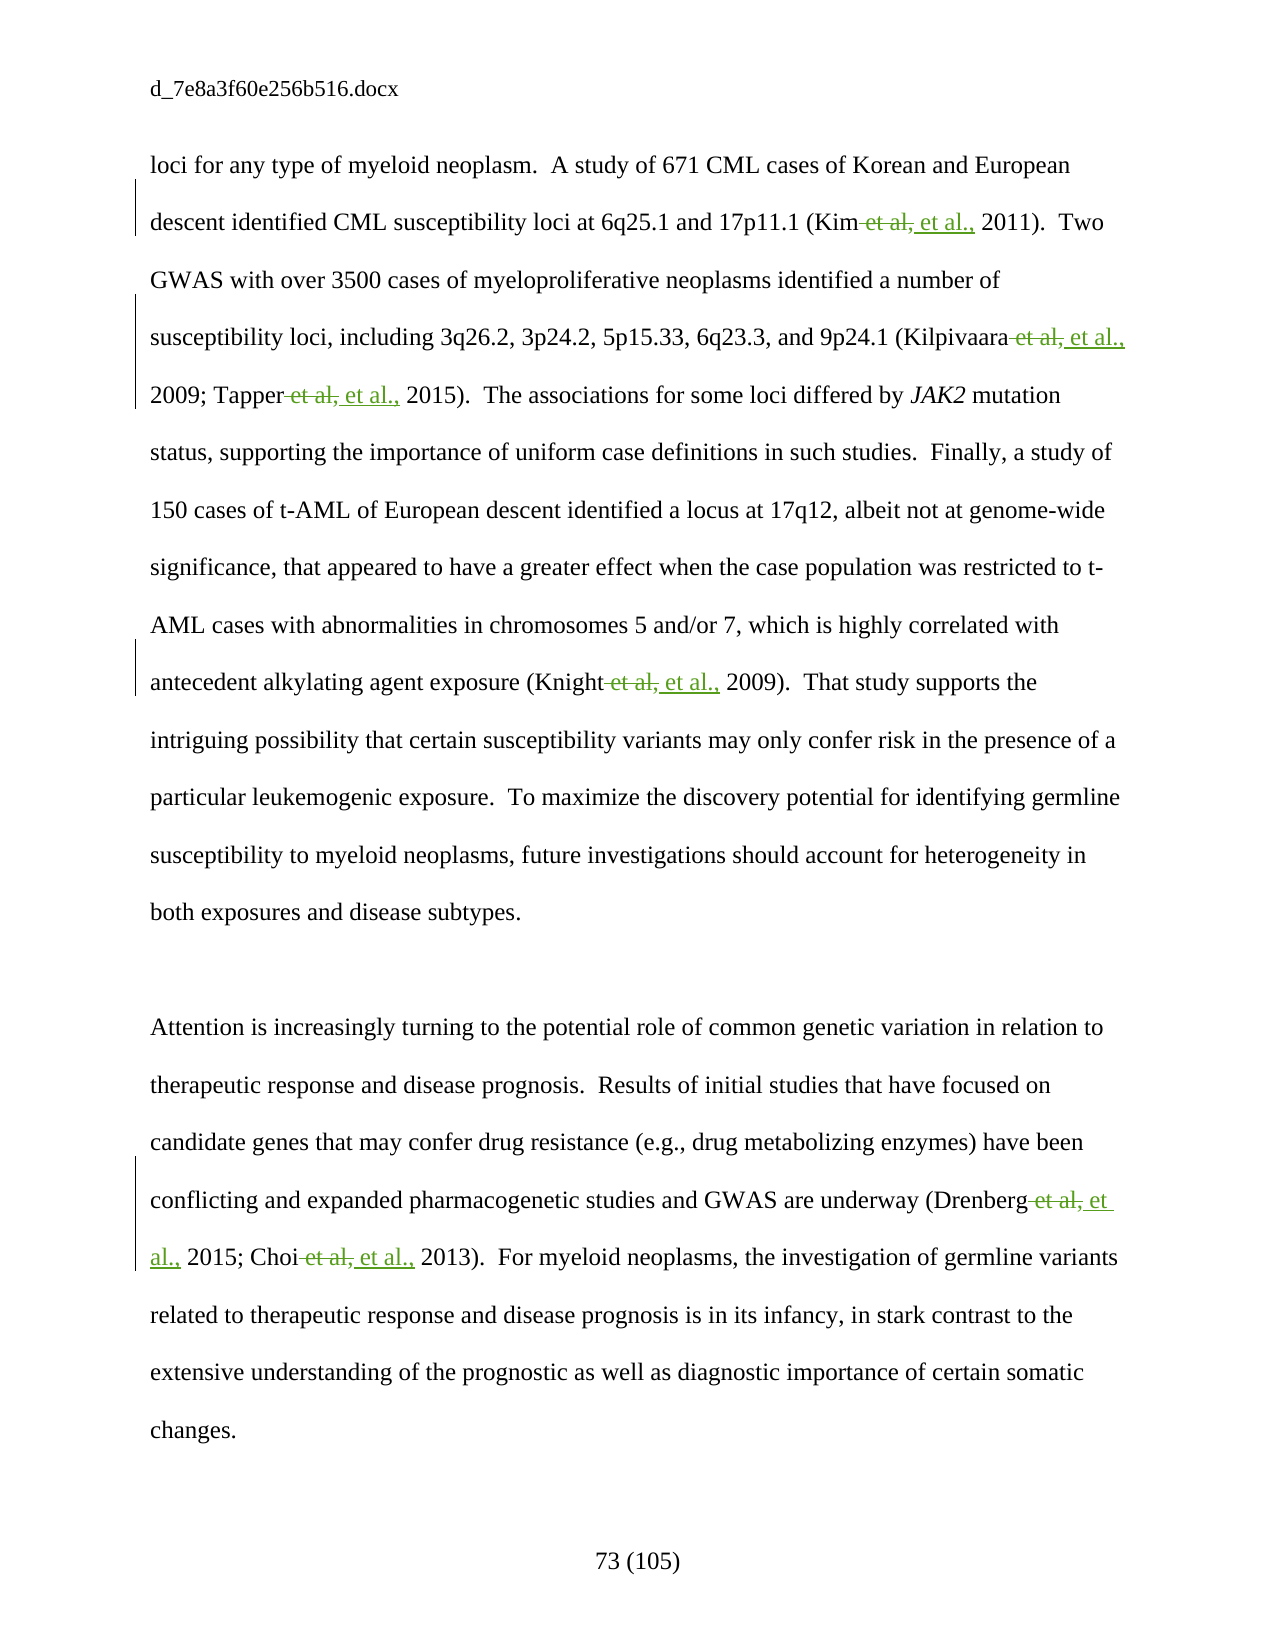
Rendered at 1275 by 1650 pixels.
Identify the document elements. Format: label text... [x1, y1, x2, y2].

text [150, 150, 1125, 926]
text Attention is increasingly turning to the potential role of common genetic variation in relation to therapeutic response and disease prognosis. Results of initial studies that have focused on candidate genes that may confer drug resistance (e.g., drug metabolizing enzymes) have been conflicting and expanded pharmacogenetic studies and GWAS are underway (Drenberg 2015; Choi 2013). For myeloid neoplasms, the investigation of germline variants related to therapeutic response and disease prognosis is in its infancy, in stark contrast to the extensive understanding of the prognostic as well as diagnostic importance of certain somatic changes. [150, 1012, 1125, 1444]
